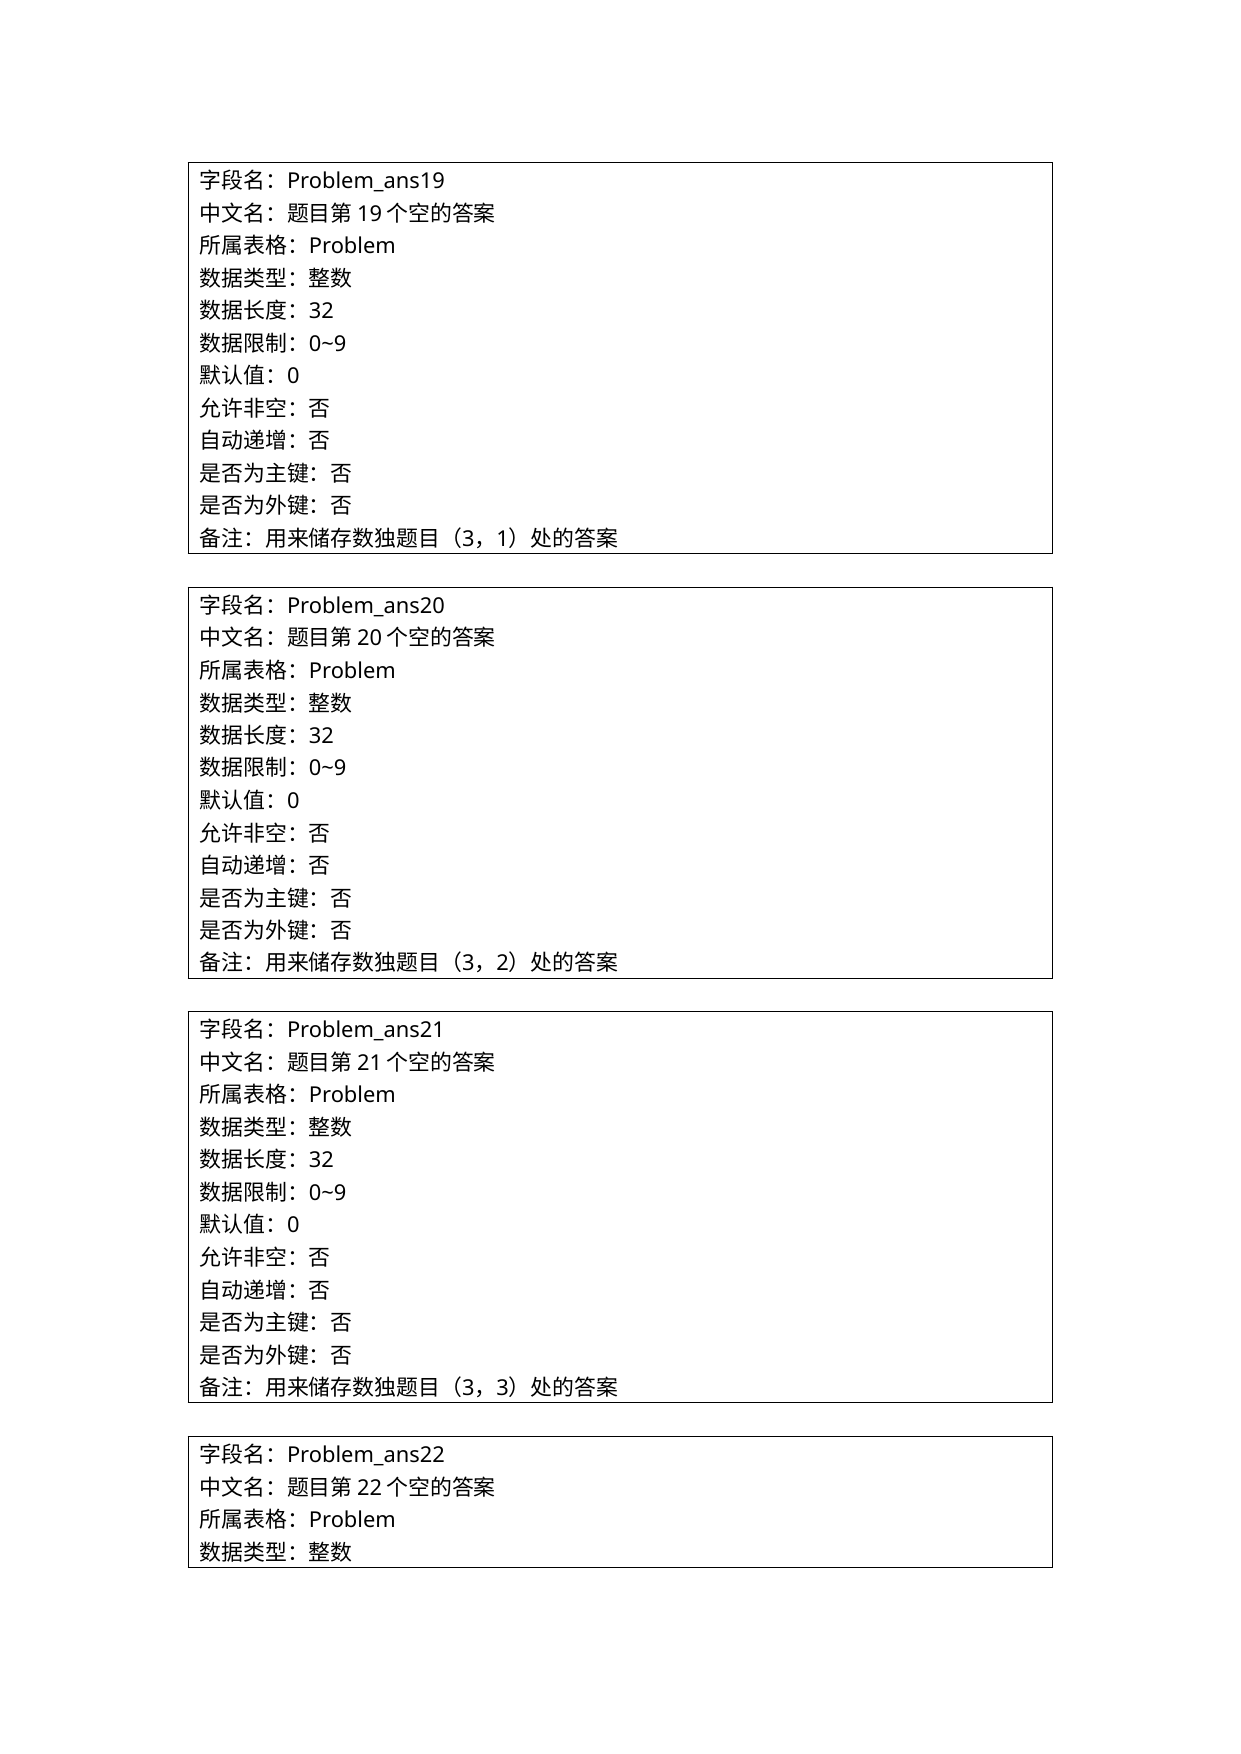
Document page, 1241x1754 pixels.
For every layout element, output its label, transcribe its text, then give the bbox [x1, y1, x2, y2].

table_header 字段名：Problem_ans19 中文名：题目第19个空的答案 所属表格：Problem 数据类型：整数 数据长度：32 数据限制：0~9 默认值：0 允许非空：否 自动递增：否 是否为主键：否 是否为外键：否 备注：用来储存数独题目（3，1）处的答案 [189, 163, 1052, 553]
table_header 字段名：Problem_ans20 中文名：题目第20个空的答案 所属表格：Problem 数据类型：整数 数据长度：32 数据限制：0~9 默认值：0 允许非空：否 自动递增：否 是否为主键：否 是否为外键：否 备注：用来储存数独题目（3，2）处的答案 [189, 588, 1052, 978]
table_header 字段名：Problem_ans21 中文名：题目第21个空的答案 所属表格：Problem 数据类型：整数 数据长度：32 数据限制：0~9 默认值：0 允许非空：否 自动递增：否 是否为主键：否 是否为外键：否 备注：用来储存数独题目（3，3）处的答案 [189, 1012, 1052, 1402]
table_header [189, 1437, 1052, 1567]
